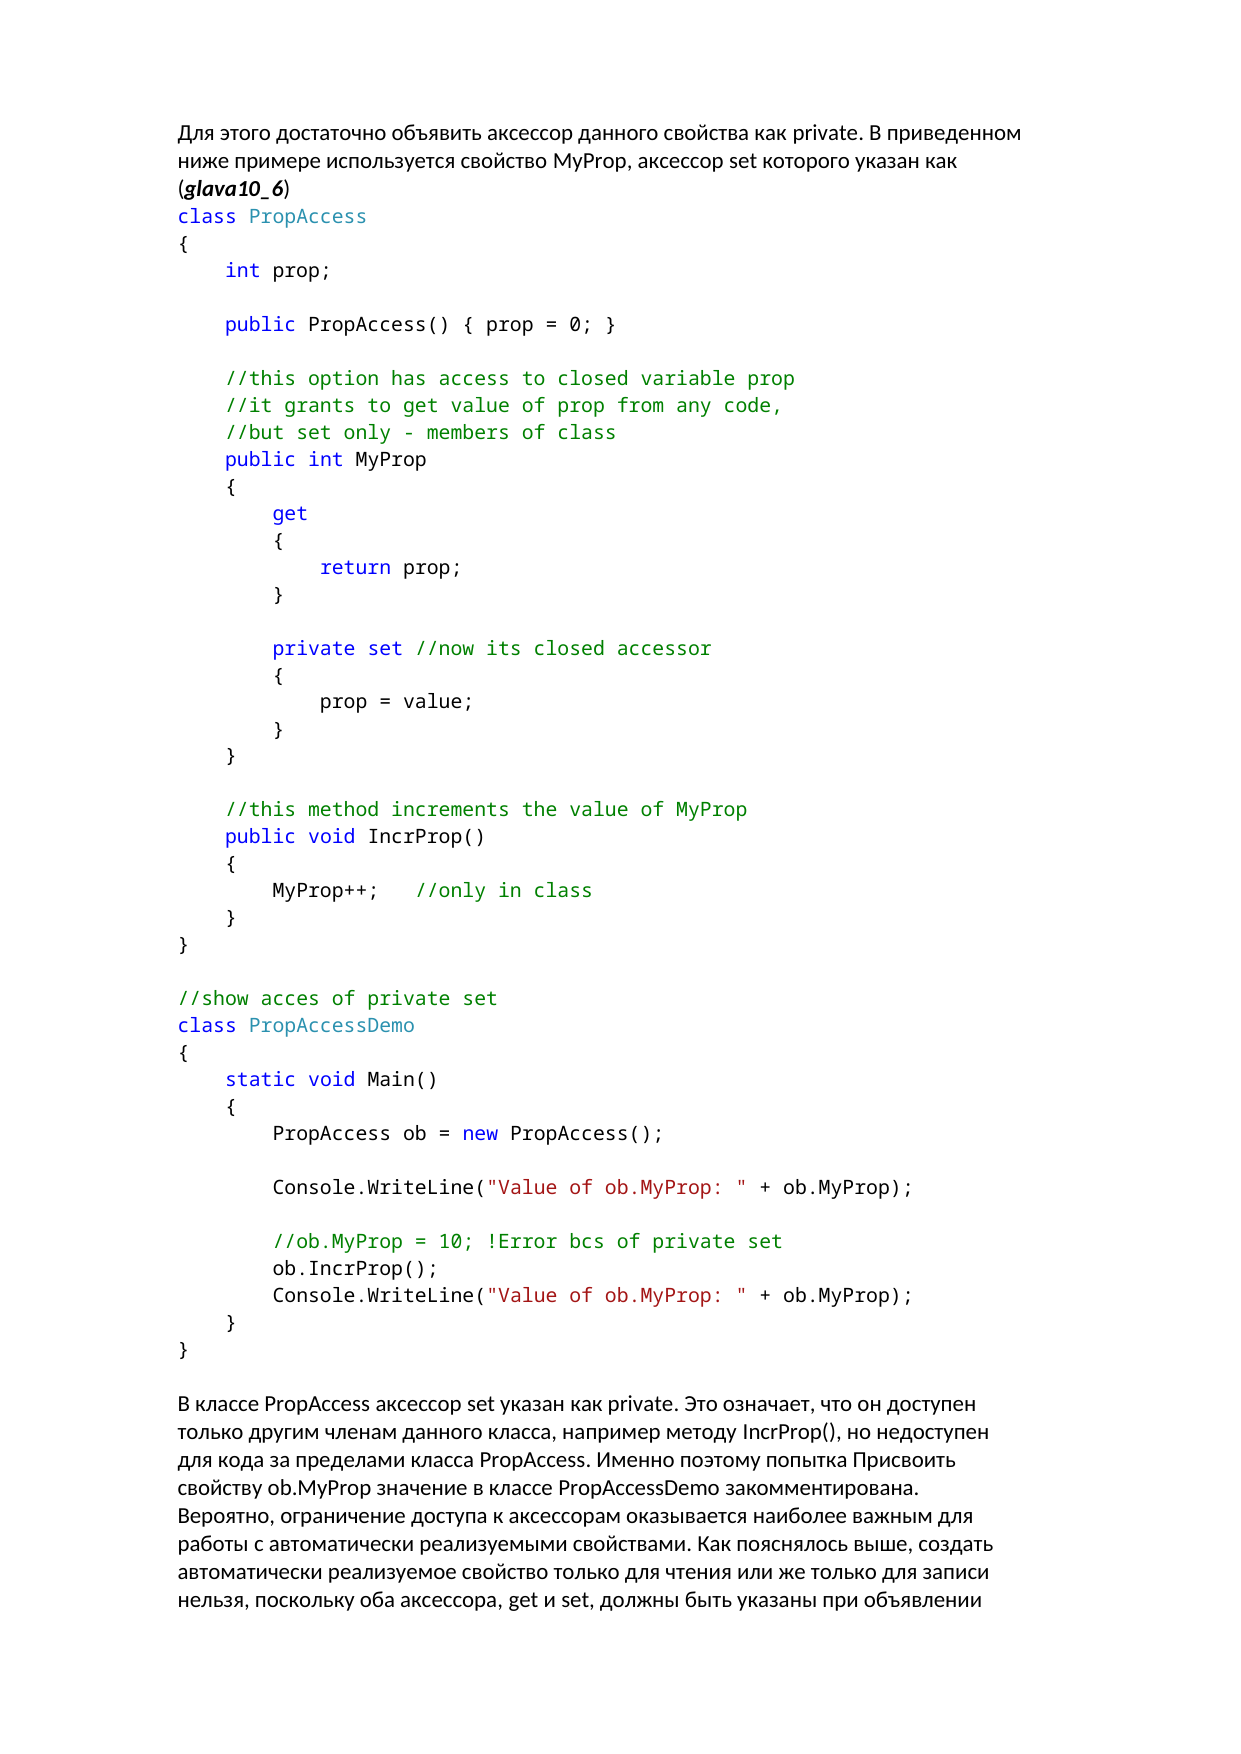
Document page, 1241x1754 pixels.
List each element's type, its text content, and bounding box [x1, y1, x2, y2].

text { [177, 1092, 1152, 1119]
text } [177, 931, 1152, 958]
text MyProp++; //only in class [177, 877, 1152, 904]
text return prop; [177, 553, 1152, 580]
text (glava10_6) [177, 174, 1152, 202]
text public int MyProp [177, 445, 1152, 472]
text для кода за пределами класса PropAccess. Именно поэтому попытка Присвоить [177, 1445, 1152, 1473]
text } [177, 1335, 1152, 1362]
text { [177, 661, 1152, 688]
text ob.IncrProp(); [177, 1254, 1152, 1281]
text public PropAccess() { prop = 0; } [177, 310, 1152, 337]
text //but set only - members of class [177, 418, 1152, 445]
text свойству ob.МуРrор значение в классе PropAccessDemo закомментирована. [177, 1473, 1152, 1501]
text } [177, 580, 1152, 607]
text public void IncrProp() [177, 823, 1152, 850]
text //show acces of private set [177, 984, 1152, 1012]
text Console.WriteLine("Value of ob.MyProp: " + ob.MyProp); [177, 1281, 1152, 1308]
text //ob.MyProp = 10; !Error bcs of private set [177, 1227, 1152, 1254]
text ниже примере используется свойство MyProp, аксессор set которого указан как [177, 146, 1152, 174]
text { [177, 229, 1152, 256]
text //this method increments the value of MyProp [177, 796, 1152, 823]
text //this option has access to closed variable prop [177, 364, 1152, 391]
text { [177, 472, 1152, 499]
text private set //now its closed accessor [177, 634, 1152, 661]
text //it grants to get value of prop from any code, [177, 391, 1152, 418]
text int prop; [177, 256, 1152, 283]
text PropAccess ob = new PropAccess(); [177, 1119, 1152, 1146]
text работы с автоматически реализуемыми свойствами. Как пояснялось выше, создать [177, 1529, 1152, 1557]
text Console.WriteLine("Value of ob.MyProp: " + ob.MyProp); [177, 1173, 1152, 1200]
text static void Main() [177, 1066, 1152, 1092]
text get [177, 499, 1152, 526]
text class PropAccessDemo [177, 1012, 1152, 1038]
text Для этого достаточно объявить аксессор данного свойства как private. В приведенном [177, 118, 1152, 146]
text только другим членам данного класса, например методу IncrProp(), но недоступен [177, 1417, 1152, 1445]
text prop = value; [177, 688, 1152, 715]
text В классе PropAccess аксессор set указан как private. Это означает, что он доступен [177, 1389, 1152, 1417]
text { [177, 1038, 1152, 1066]
text class PropAccess [177, 202, 1152, 229]
text Вероятно, ограничение доступа к аксессорам оказывается наиболее важным для [177, 1501, 1152, 1529]
text { [177, 850, 1152, 877]
text } [177, 715, 1152, 742]
text } [177, 1308, 1152, 1335]
text } [177, 904, 1152, 931]
text } [177, 742, 1152, 769]
text нельзя, поскольку оба аксессора, get и set, должны быть указаны при объявлении [177, 1585, 1152, 1613]
text автоматически реализуемое свойство только для чтения или же только для записи [177, 1557, 1152, 1585]
text { [177, 526, 1152, 553]
